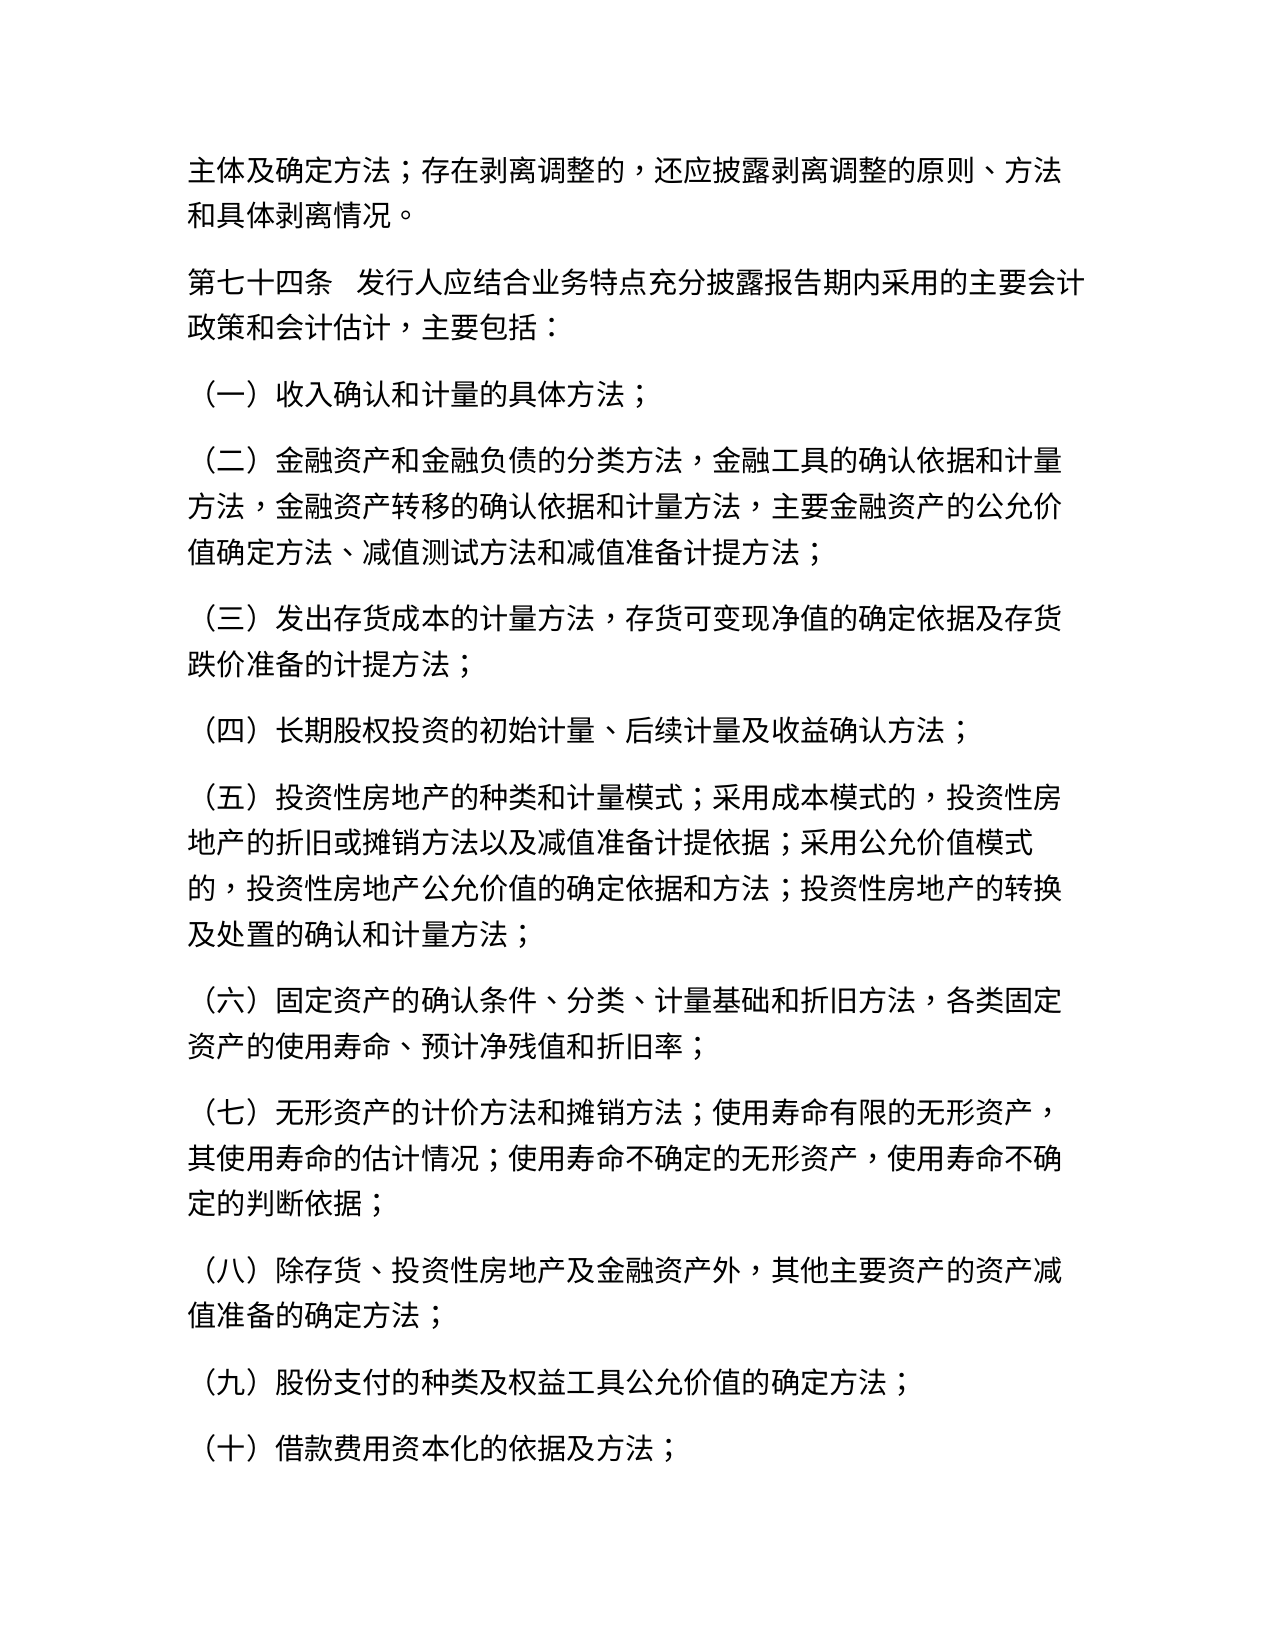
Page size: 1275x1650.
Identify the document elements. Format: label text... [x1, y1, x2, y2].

text （六）固定资产的确认条件、分类、计量基础和折旧方法，各类固定资产的使用寿命、预计净残值和折旧率； [187, 980, 1087, 1066]
text （一）收入确认和计量的具体方法； [187, 374, 1087, 414]
text 第七十四条 发行人应结合业务特点充分披露报告期内采用的主要会计政策和会计估计，主要包括： [187, 262, 1087, 347]
text （四）长期股权投资的初始计量、后续计量及收益确认方法； [187, 710, 1087, 750]
text （五）投资性房地产的种类和计量模式；采用成本模式的，投资性房地产的折旧或摊销方法以及减值准备计提依据；采用公允价值模式的，投资性房地产公允价值的确定依据和方法；投资性房地产的转换及处置的确认和计量方法； [187, 777, 1087, 953]
text （十）借款费用资本化的依据及方法； [187, 1428, 1087, 1468]
text （三）发出存货成本的计量方法，存货可变现净值的确定依据及存货跌价准备的计提方法； [187, 598, 1087, 684]
text （二）金融资产和金融负债的分类方法，金融工具的确认依据和计量方法，金融资产转移的确认依据和计量方法，主要金融资产的公允价值确定方法、减值测试方法和减值准备计提方法； [187, 441, 1087, 572]
text （八）除存货、投资性房地产及金融资产外，其他主要资产的资产减值准备的确定方法； [187, 1250, 1087, 1335]
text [187, 150, 1087, 235]
text （九）股份支付的种类及权益工具公允价值的确定方法； [187, 1362, 1087, 1402]
text （七）无形资产的计价方法和摊销方法；使用寿命有限的无形资产，其使用寿命的估计情况；使用寿命不确定的无形资产，使用寿命不确定的判断依据； [187, 1092, 1087, 1223]
